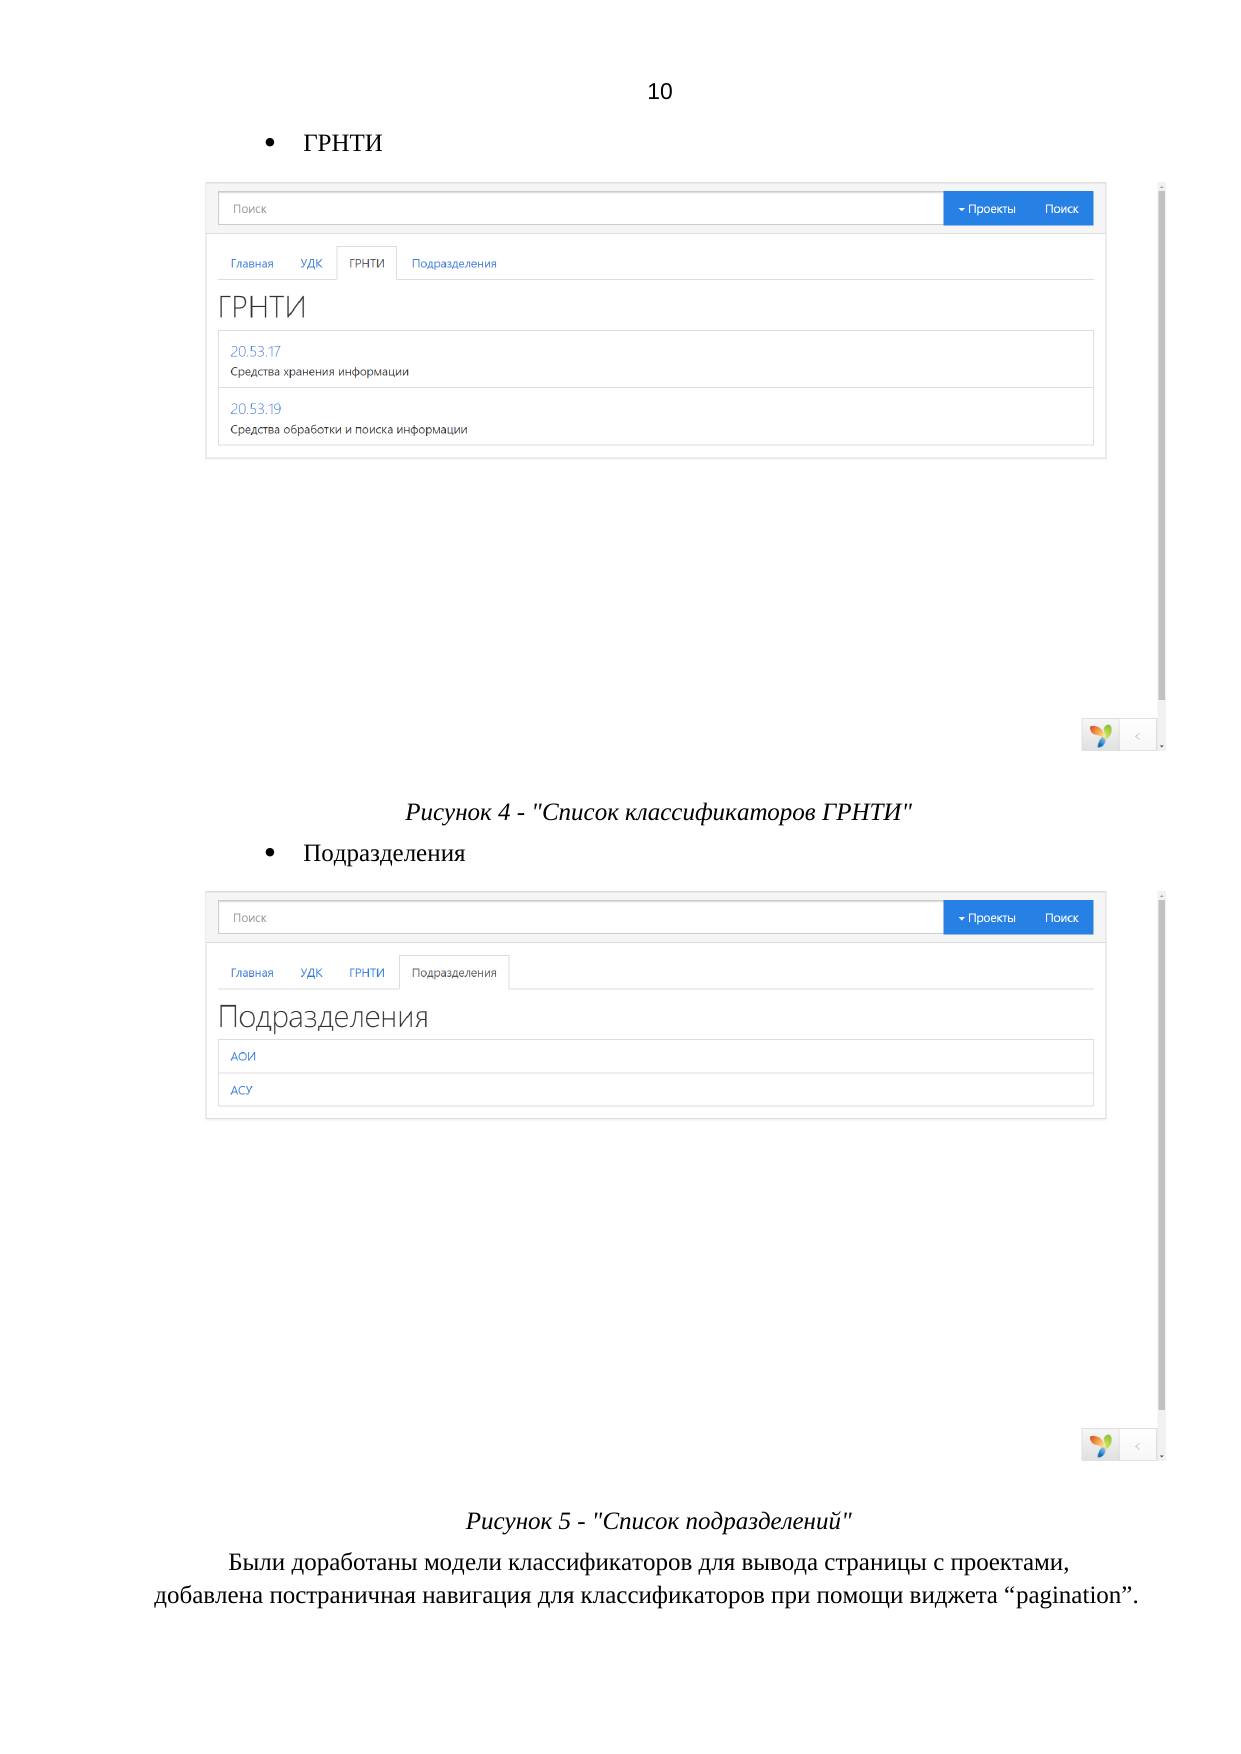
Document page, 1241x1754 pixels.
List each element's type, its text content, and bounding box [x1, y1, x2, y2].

list Подразделения [266, 838, 1165, 867]
text Рисунок 5 - "Список подразделений" [154, 1506, 1165, 1535]
picture [154, 891, 1166, 1461]
text Рисунок 4 - "Список классификаторов ГРНТИ" [154, 797, 1165, 825]
text Были доработаны модели классификаторов для вывода страницы с проектами, добавлена постраничная навигация для классификаторов при помощи виджета “pagination”. [154, 1547, 1165, 1609]
picture [154, 182, 1166, 751]
list ГРНТИ [266, 128, 1165, 157]
